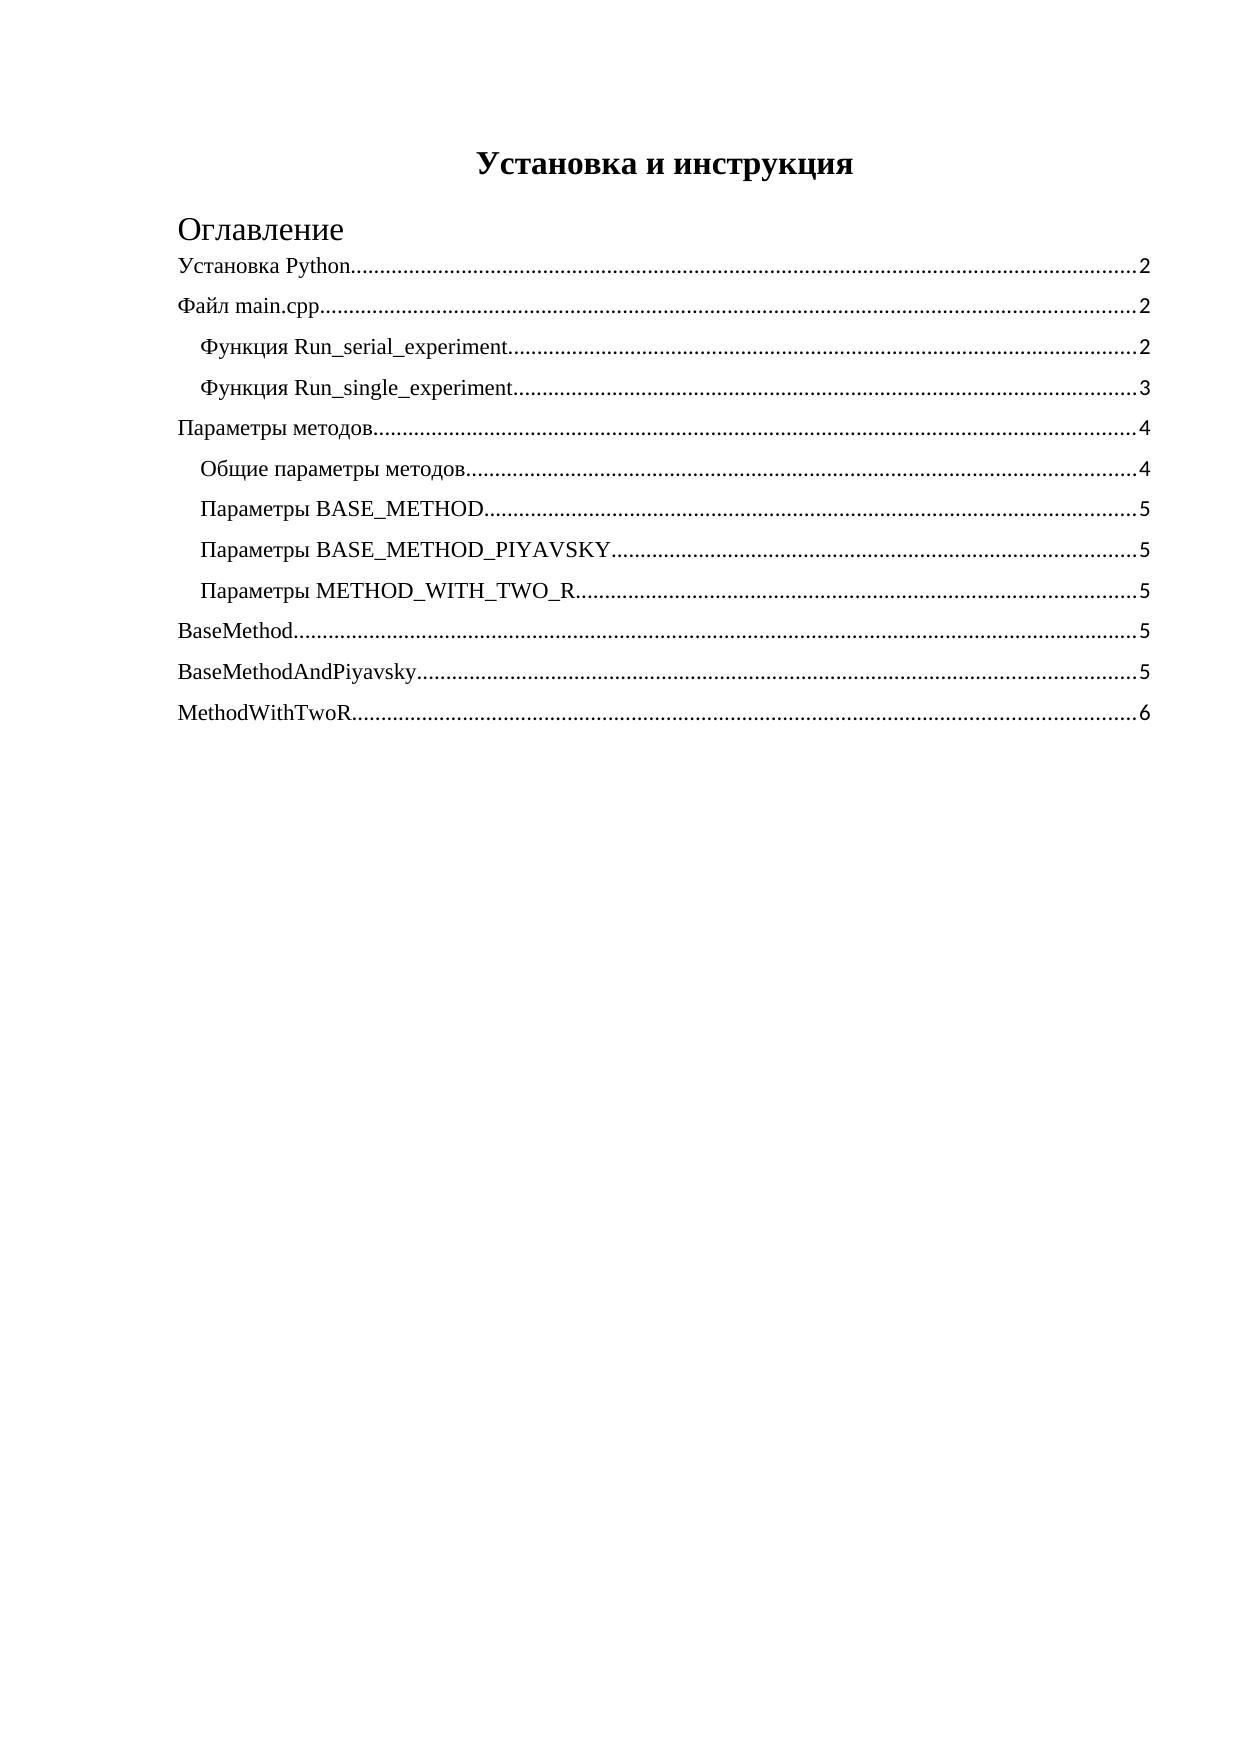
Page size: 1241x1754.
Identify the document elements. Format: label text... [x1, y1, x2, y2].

subtitle Установка и инструкция [177, 143, 1152, 181]
